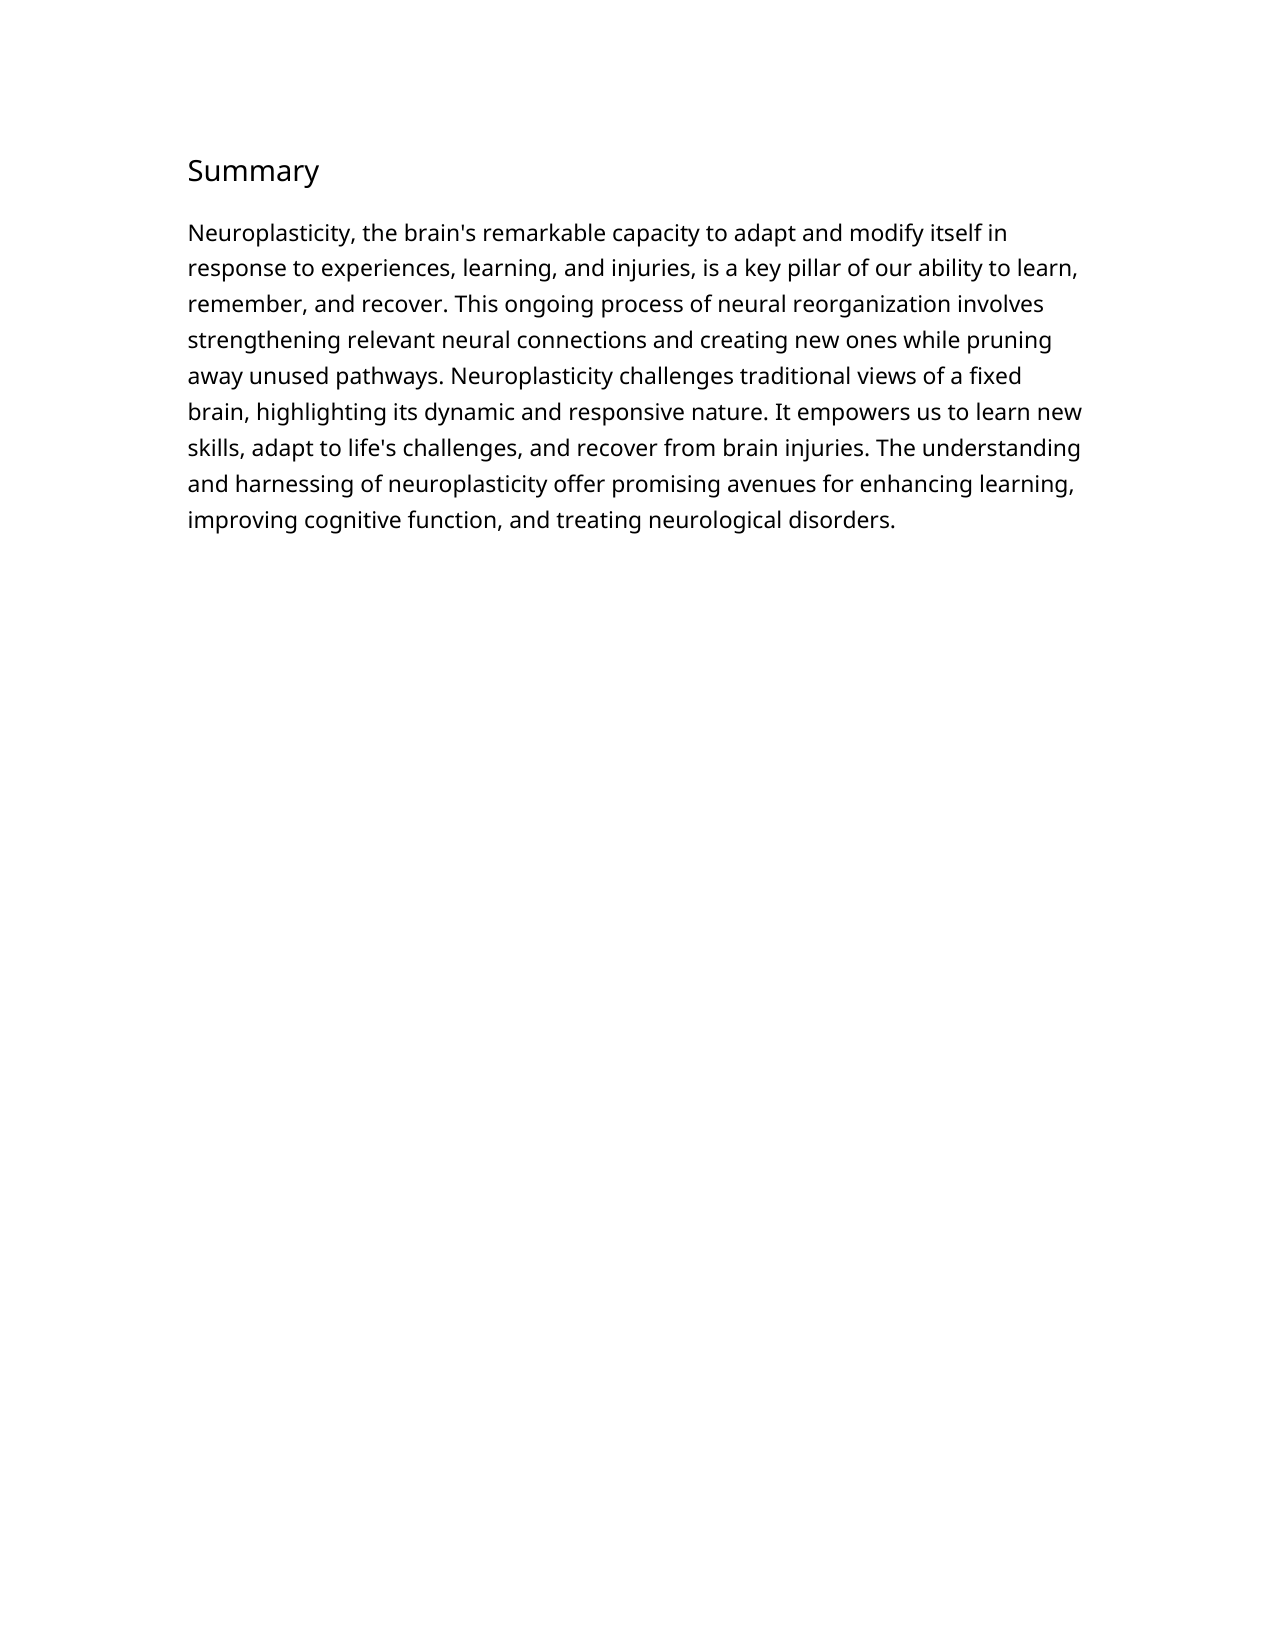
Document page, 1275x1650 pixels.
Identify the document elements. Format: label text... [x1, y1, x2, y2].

text Summary [187, 150, 1087, 190]
text Neuroplasticity, the brain's remarkable capacity to adapt and modify itself in response to experiences, learning, and injuries, is a key pillar of our ability to learn, remember, and recover. This ongoing process of neural reorganization involves strengthening relevant neural connections and creating new ones while pruning away unused pathways. Neuroplasticity challenges traditional views of a fixed brain, highlighting its dynamic and responsive nature. It empowers us to learn new skills, adapt to life's challenges, and recover from brain injuries. The understanding and harnessing of neuroplasticity offer promising avenues for enhancing learning, improving cognitive function, and treating neurological disorders. [187, 216, 1087, 535]
